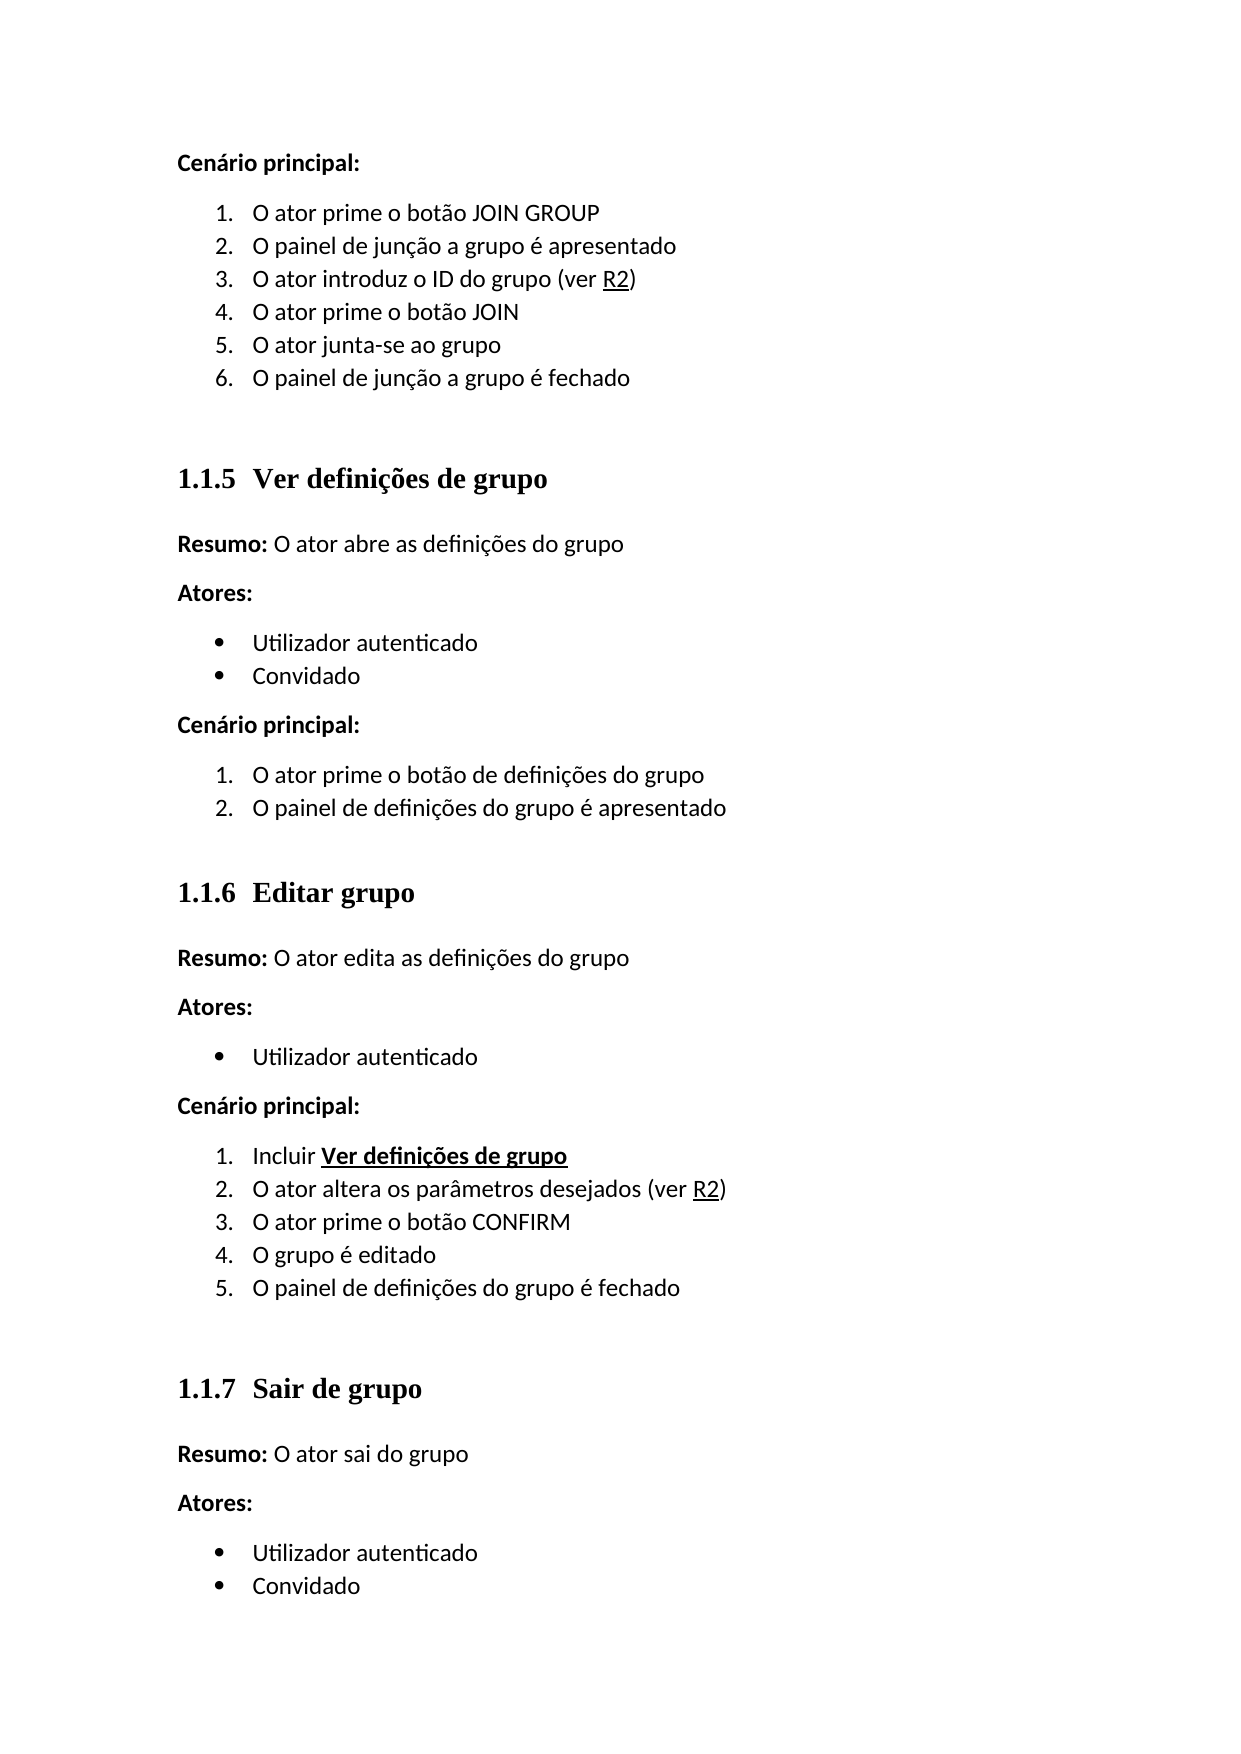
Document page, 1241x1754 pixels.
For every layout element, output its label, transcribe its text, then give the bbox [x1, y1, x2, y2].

list O ator introduz o ID do grupo (ver R2) [215, 263, 1063, 293]
subtitle Editar grupo [177, 875, 1063, 908]
list Incluir Ver definições de grupo [215, 1140, 1063, 1171]
list O ator prime o botão JOIN GROUP [215, 197, 1063, 228]
list O ator prime o botão JOIN [215, 296, 1063, 326]
text Resumo: O ator sai do grupo [177, 1438, 1063, 1468]
list O ator altera os parâmetros desejados (ver R2) [215, 1173, 1063, 1203]
list Utilizador autenticado [215, 627, 1063, 658]
list O ator junta-se ao grupo [215, 329, 1063, 359]
list Utilizador autenticado [215, 1537, 1063, 1568]
text Atores: [177, 991, 1063, 1022]
text Resumo: O ator abre as definições do grupo [177, 528, 1063, 558]
text Cenário principal: [177, 148, 1063, 178]
subtitle Ver definições de grupo [177, 461, 1063, 494]
text Atores: [177, 1488, 1063, 1518]
list Convidado [215, 1570, 1063, 1601]
list O ator prime o botão de definições do grupo [215, 759, 1063, 790]
text Resumo: O ator edita as definições do grupo [177, 942, 1063, 972]
list O painel de junção a grupo é fechado [215, 362, 1063, 392]
list O grupo é editado [215, 1239, 1063, 1269]
list Utilizador autenticado [215, 1041, 1063, 1071]
subtitle Sair de grupo [177, 1371, 1063, 1404]
text Cenário principal: [177, 710, 1063, 740]
list O ator prime o botão CONFIRM [215, 1206, 1063, 1236]
list Convidado [215, 660, 1063, 691]
list O painel de definições do grupo é apresentado [215, 792, 1063, 823]
text Cenário principal: [177, 1091, 1063, 1121]
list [215, 1272, 1063, 1302]
text Atores: [177, 578, 1063, 608]
list O painel de junção a grupo é apresentado [215, 230, 1063, 261]
